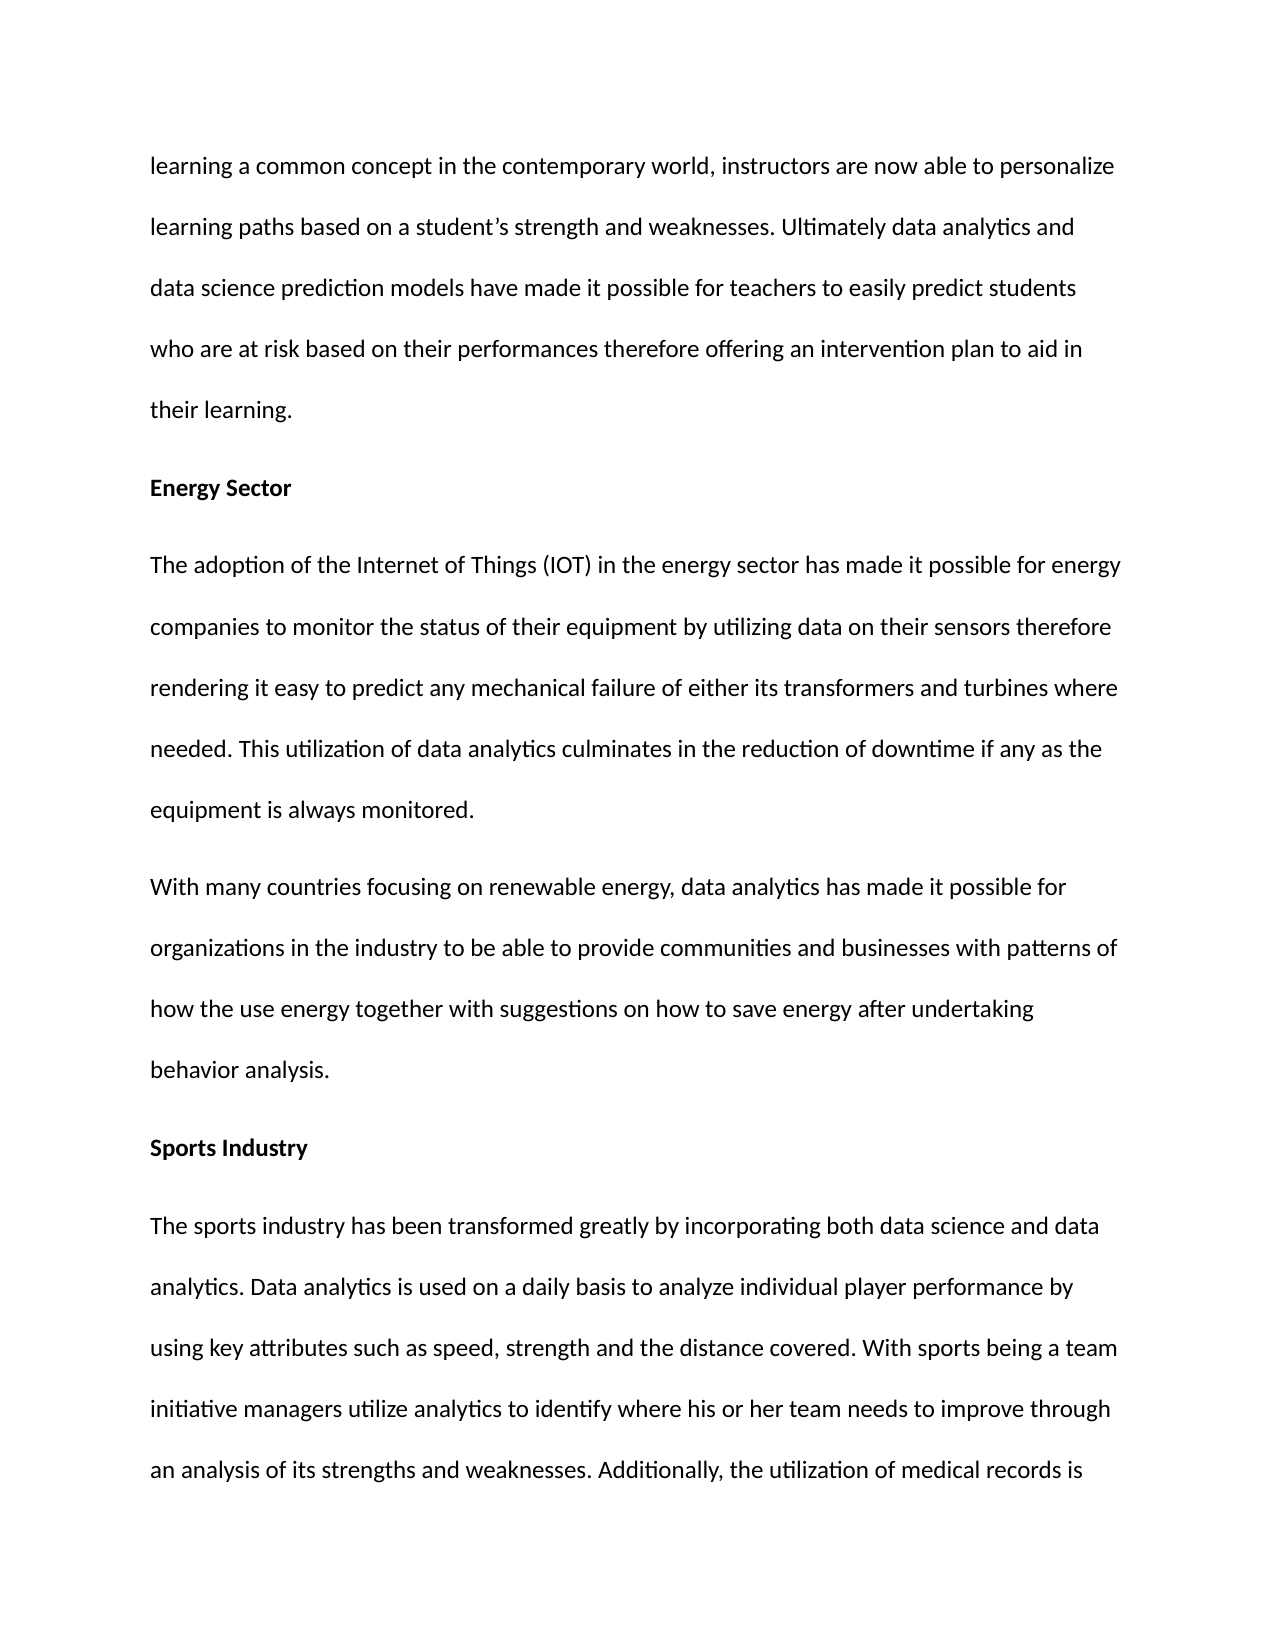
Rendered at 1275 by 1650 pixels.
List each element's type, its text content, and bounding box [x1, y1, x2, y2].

text Sports Industry [150, 1132, 1125, 1163]
text The adoption of the Internet of Things (IOT) in the energy sector has made it possible for energy companies to monitor the status of their equipment by utilizing data on their sensors therefore rendering it easy to predict any mechanical failure of either its transformers and turbines where needed. This utilization of data analytics culminates in the reduction of downtime if any as the equipment is always monitored. [150, 549, 1125, 824]
text With many countries focusing on renewable energy, data analytics has made it possible for organizations in the industry to be able to provide communities and businesses with patterns of how the use energy together with suggestions on how to save energy after undertaking behavior analysis. [150, 871, 1125, 1085]
text Energy Sector [150, 472, 1125, 502]
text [150, 1210, 1125, 1485]
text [150, 150, 1125, 425]
